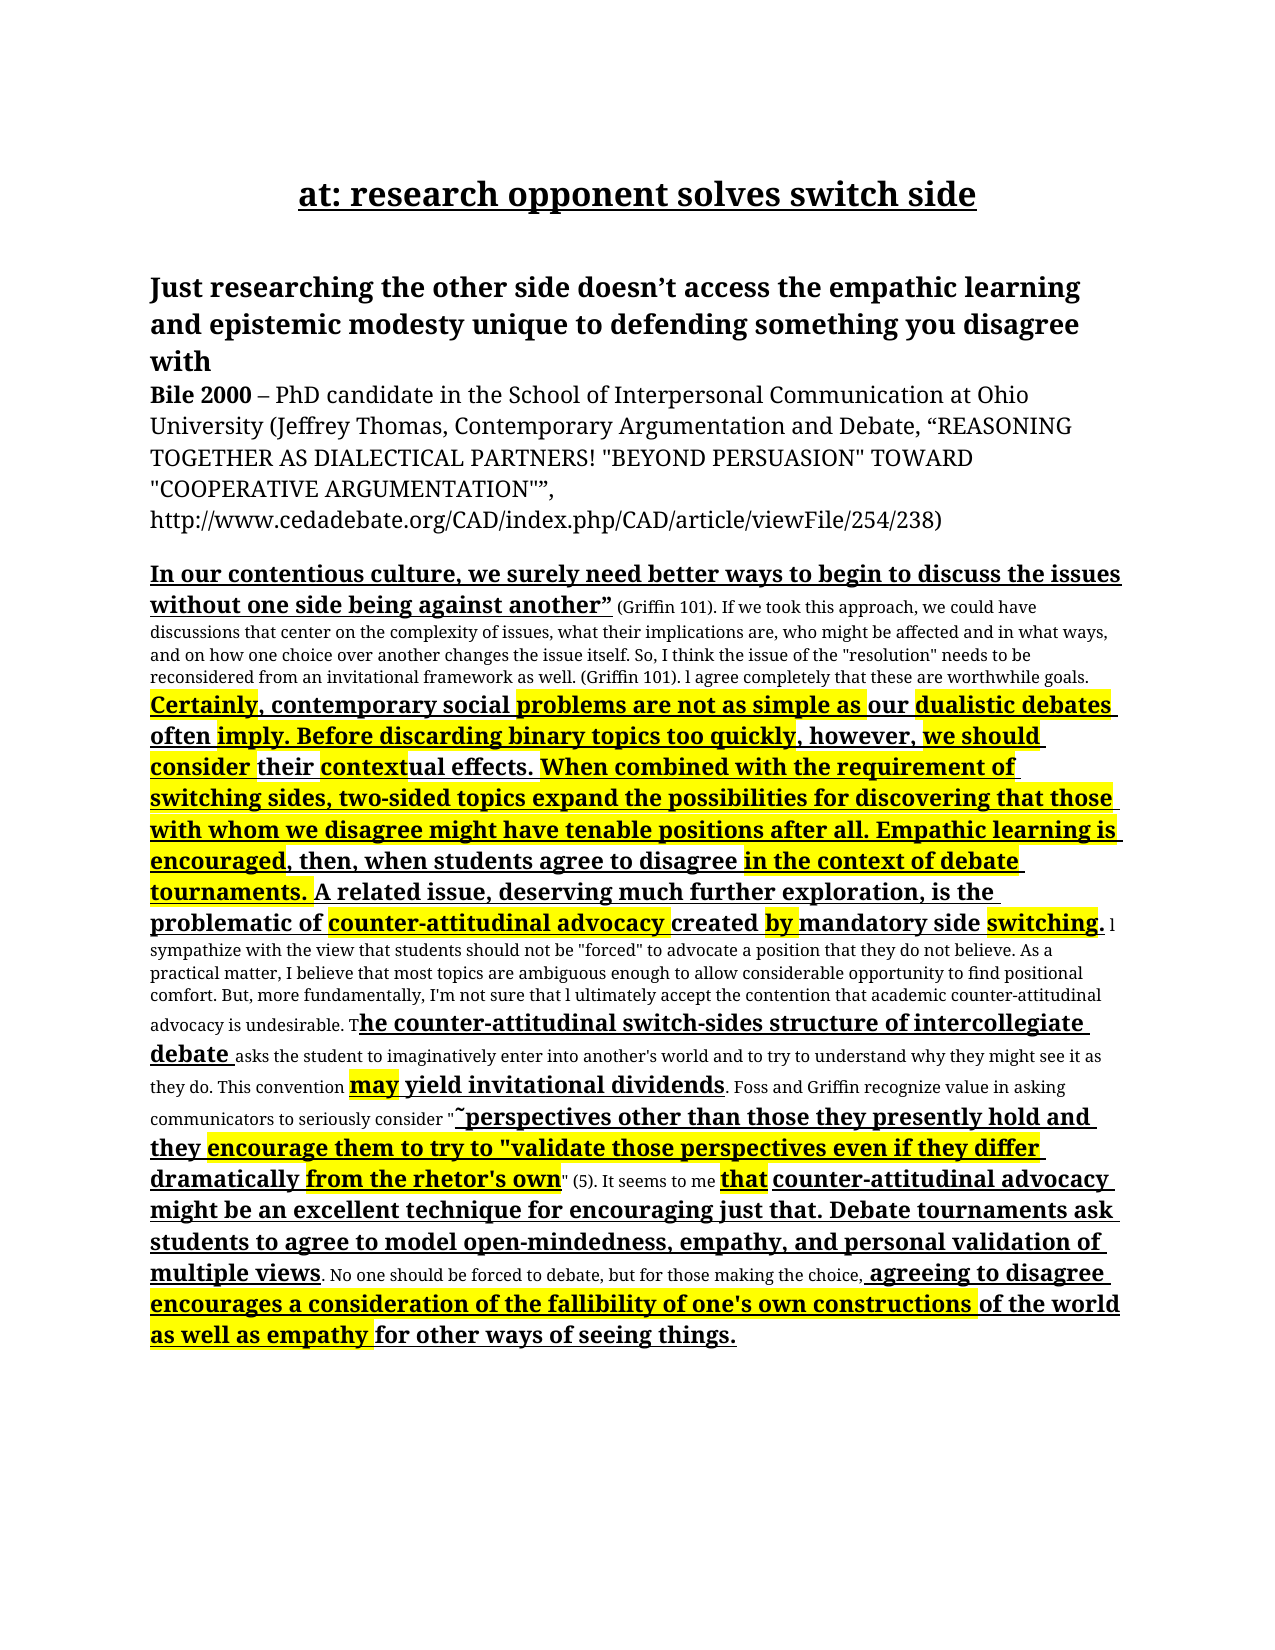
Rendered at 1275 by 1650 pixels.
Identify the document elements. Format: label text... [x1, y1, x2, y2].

subtitle Just researching the other side doesn’t access the empathic learning and epistemic modesty unique to defending something you disagree with [150, 268, 1125, 379]
text Bile 2000 – PhD candidate in the School of Interpersonal Communication at Ohio University (Jeffrey Thomas, Contemporary Argumentation and Debate, “REASONING TOGETHER AS DIALECTICAL PARTNERS! "BEYOND PERSUASION" TOWARD "COOPERATIVE ARGUMENTATION"”, http://www.cedadebate.org/CAD/index.php/CAD/article/viewFile/254/238) [150, 379, 1125, 535]
subtitle at: research opponent solves switch side [150, 171, 1125, 216]
text In our contentious culture, we surely need better ways to begin to discuss the issues without one side being against another” (Griffin 101). If we took this approach, we could have discussions that center on the complexity of issues, what their implications are, who might be affected and in what ways, and on how one choice over another changes the issue itself. So, I think the issue of the "resolution" needs to be reconsidered from an invitational framework as well. (Griffin 101). l agree completely that these are worthwhile goals. Certainly, contemporary social problems are not as simple as our dualistic debates often imply. Before discarding binary topics too quickly, however, we should consider their contextual effects. When combined with the requirement of switching sides, two-sided topics expand the possibilities for discovering that those with whom we disagree might have tenable positions after all. Empathic learning is encouraged, then, when students agree to disagree in the context of debate tournaments. A related issue, deserving much further exploration, is the problematic of counter-attitudinal advocacy created by mandatory side switching. l sympathize with the view that students should not be "forced" to advocate a position that they do not believe. As a practical matter, I believe that most topics are ambiguous enough to allow considerable opportunity to find positional comfort. But, more fundamentally, I'm not sure that l ultimately accept the contention that academic counter-attitudinal advocacy is undesirable. The counter-attitudinal switch-sides structure of intercollegiate debate asks the student to imaginatively enter into another's world and to try to understand why they might see it as they do. This convention may yield invitational dividends. Foss and Griffin recognize value in asking communicators to seriously consider "˜perspectives other than those they presently hold and they encourage them to try to "validate those perspectives even if they differ dramatically from the rhetor's own" (5). It seems to me that counter-attitudinal advocacy might be an excellent technique for encouraging just that. Debate tournaments ask students to agree to model open-mindedness, empathy, and personal validation of multiple views. No one should be forced to debate, but for those making the choice, agreeing to disagree encourages a consideration of the fallibility of one's own constructions of the world as well as empathy for other ways of seeing things. [150, 558, 1125, 1350]
